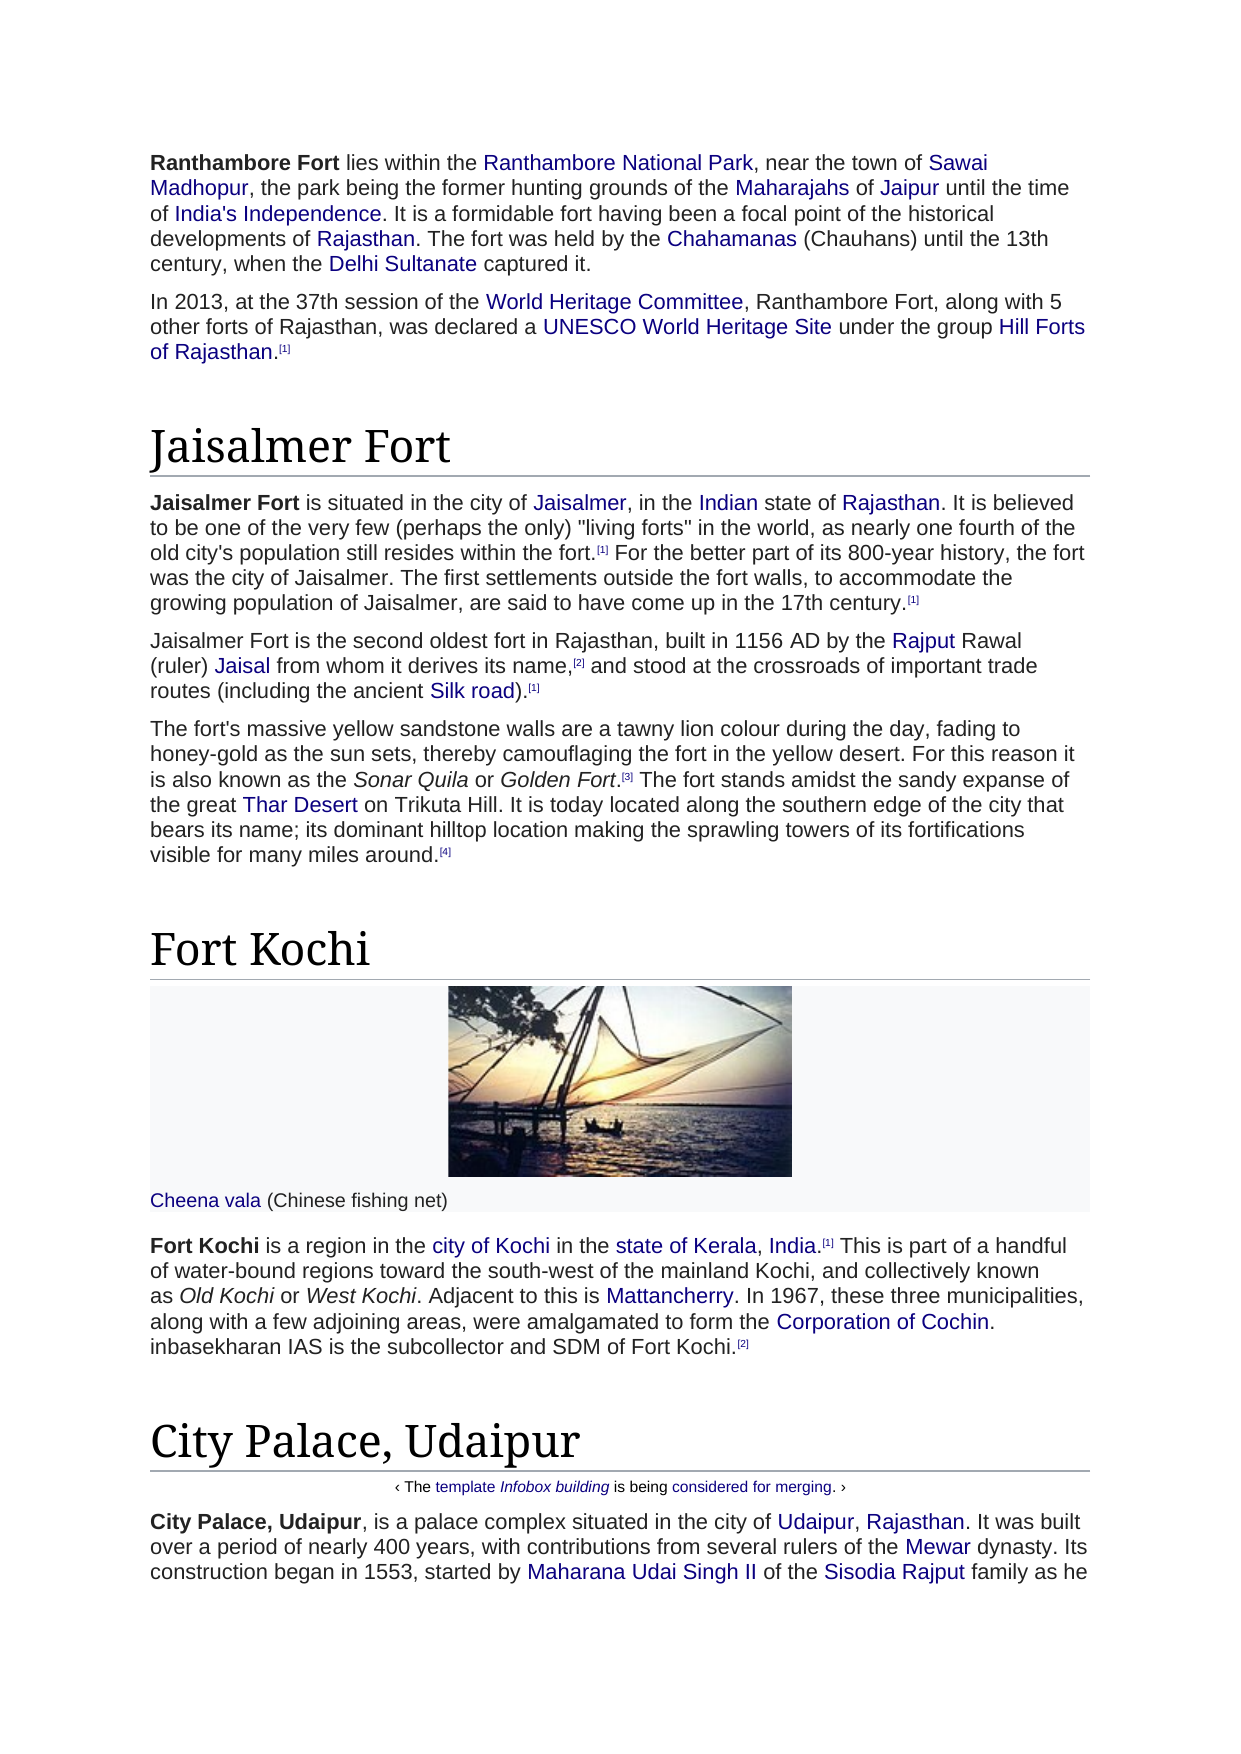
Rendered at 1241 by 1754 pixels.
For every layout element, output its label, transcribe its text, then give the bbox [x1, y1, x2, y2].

subtitle City Palace, Udaipur [150, 1409, 1090, 1470]
text The fort's massive yellow sandstone walls are a tawny lion colour during the day, fading to honey-gold as the sun sets, thereby camouflaging the fort in the yellow desert. For this reason it is also known as the Sonar Quila or Golden Fort.[3] The fort stands amidst the sandy expanse of the great Thar Desert on Trikuta Hill. It is today located along the southern edge of the city that bears its name; its dominant hilltop location making the sprawling towers of its fortifications visible for many miles around.[4] [150, 716, 1090, 867]
text Jaisalmer Fort is situated in the city of Jaisalmer, in the Indian state of Rajasthan. It is believed to be one of the very few (perhaps the only) "living forts" in the world, as nearly one fourth of the old city's population still resides within the fort.[1] For the better part of its 800-year history, the fort was the city of Jaisalmer. The first settlements outside the fort walls, to accommodate the growing population of Jaisalmer, are said to have come up in the 17th century.[1] [150, 489, 1090, 616]
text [150, 1508, 1090, 1584]
text Cheena vala (Chinese fishing net) [150, 1177, 1090, 1212]
text In 2013, at the 37th session of the World Heritage Committee, Ranthambore Fort, along with 5 other forts of Rajasthan, was declared a UNESCO World Heritage Site under the group Hill Forts of Rajasthan.[1] [150, 288, 1090, 364]
picture [448, 986, 792, 1177]
subtitle Fort Kochi [150, 918, 1090, 979]
text Ranthambore Fort lies within the Ranthambore National Park, near the town of Sawai Madhopur, the park being the former hunting grounds of the Maharajahs of Jaipur until the time of India's Independence. It is a formidable fort having been a focal point of the historical developments of Rajasthan. The fort was held by the Chahamanas (Chauhans) until the 13th century, when the Delhi Sultanate captured it. [150, 150, 1090, 276]
text Fort Kochi is a region in the city of Kochi in the state of Kerala, India.[1] This is part of a handful of water-bound regions toward the south-west of the mainland Kochi, and collectively known as Old Kochi or West Kochi. Adjacent to this is Mattancherry. In 1967, these three municipalities, along with a few adjoining areas, were amalgamated to form the Corporation of Cochin. inbasekharan IAS is the subcollector and SDM of Fort Kochi.[2] [150, 1233, 1090, 1359]
text ‹ The template Infobox building is being considered for merging. › [150, 1478, 1090, 1496]
subtitle Jaisalmer Fort [150, 414, 1090, 475]
text Jaisalmer Fort is the second oldest fort in Rajasthan, built in 1156 AD by the Rajput Rawal (ruler) Jaisal from whom it derives its name,[2] and stood at the crossroads of important trade routes (including the ancient Silk road).[1] [150, 628, 1090, 704]
